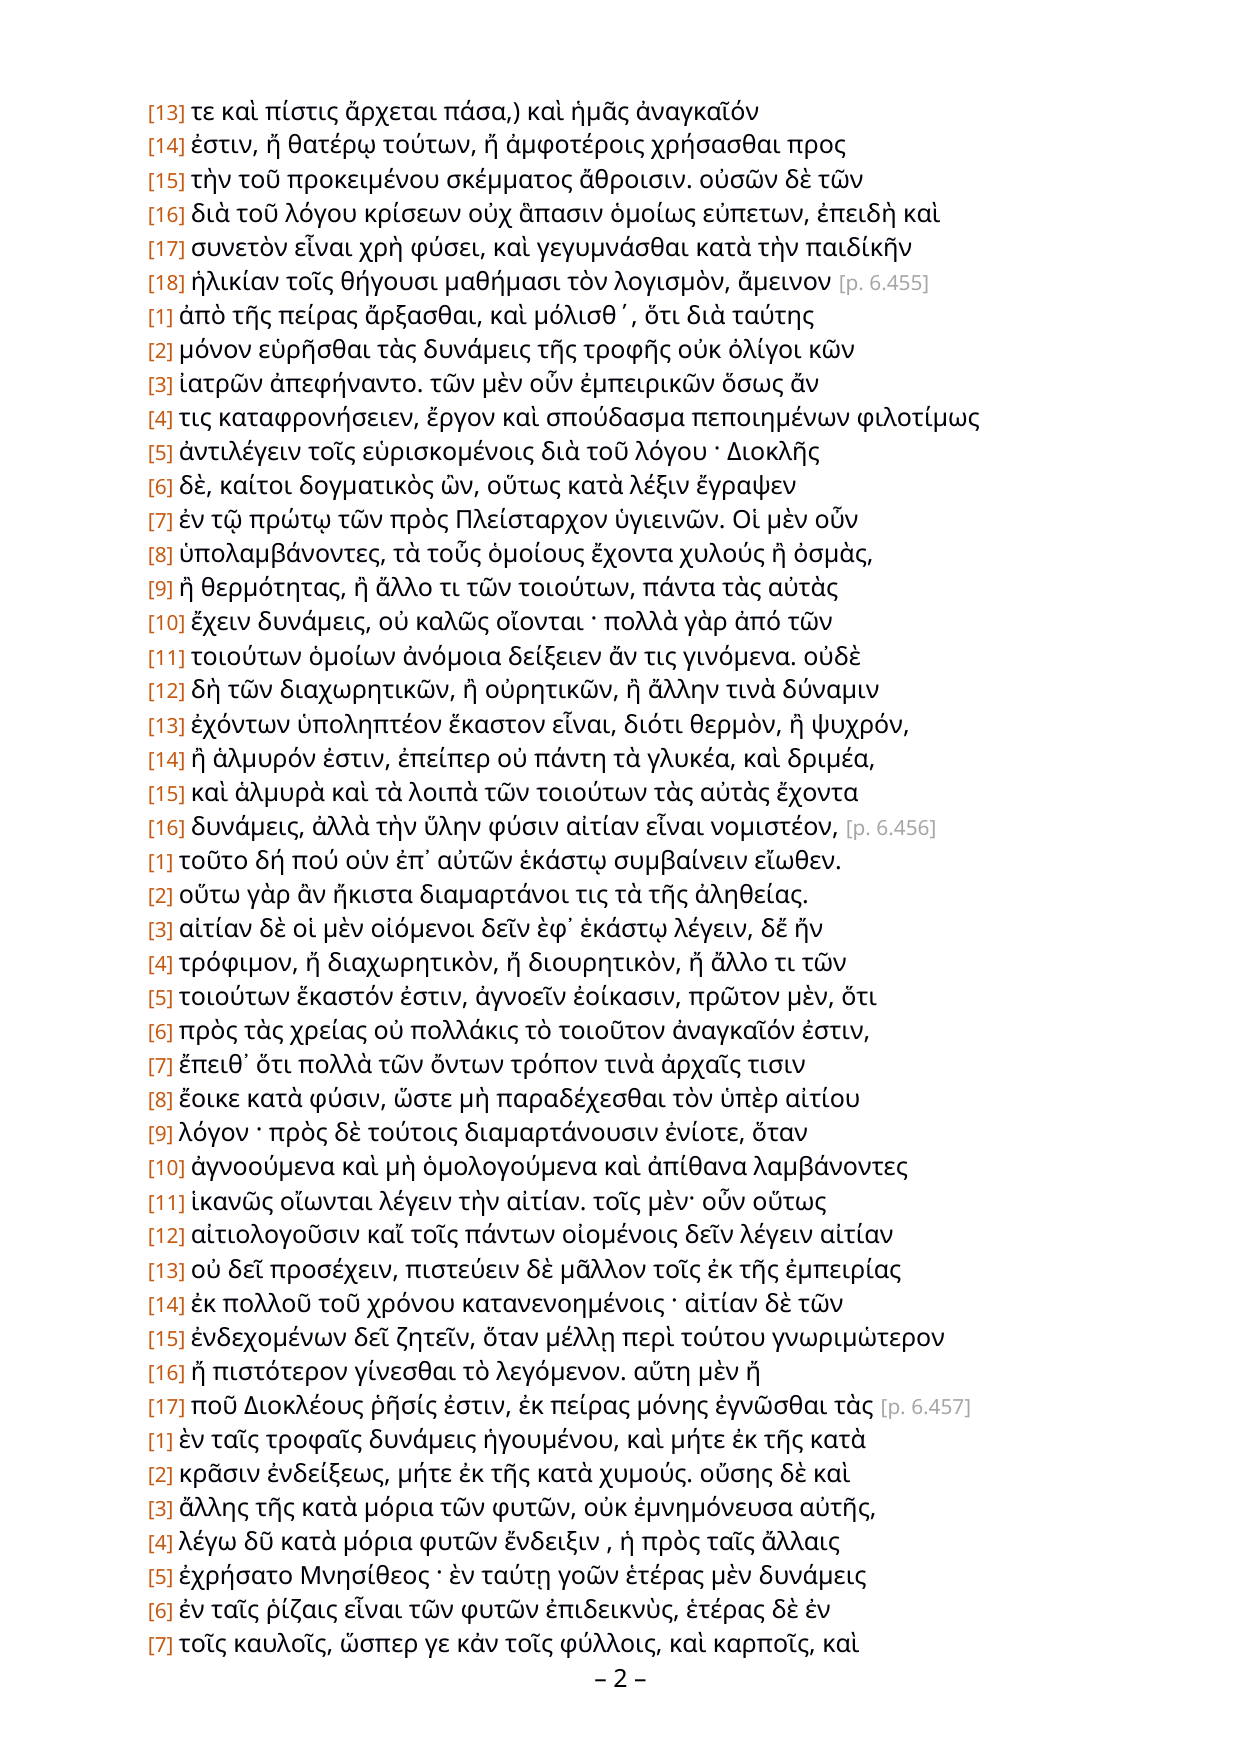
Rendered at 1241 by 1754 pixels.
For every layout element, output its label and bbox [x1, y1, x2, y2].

text [148, 93, 1092, 1660]
